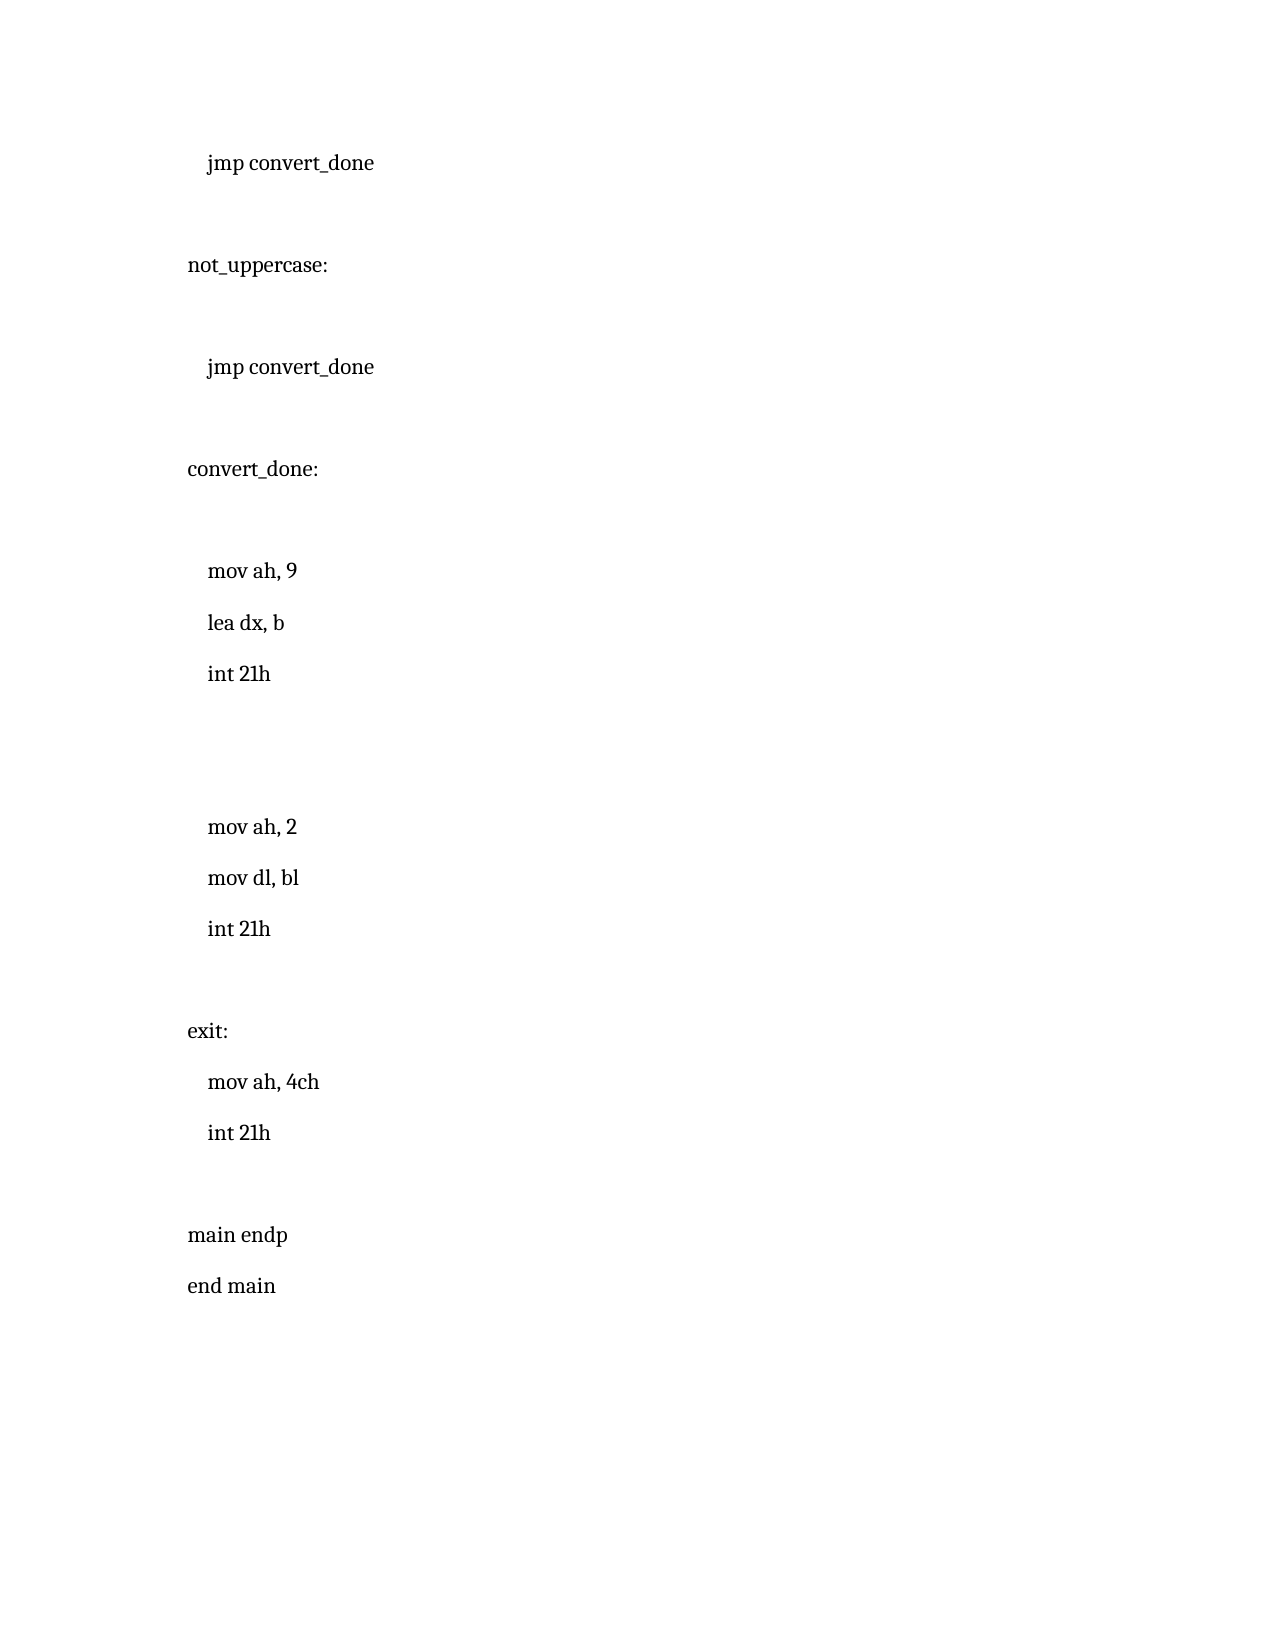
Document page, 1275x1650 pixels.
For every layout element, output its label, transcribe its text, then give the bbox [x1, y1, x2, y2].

text int 21h [187, 916, 1087, 942]
text convert_done: [187, 456, 1087, 483]
text main endp [187, 1222, 1087, 1248]
text not_uppercase: [187, 252, 1087, 278]
text mov dl, bl [187, 864, 1087, 891]
text end main [187, 1273, 1087, 1299]
text int 21h [187, 660, 1087, 687]
text int 21h [187, 1120, 1087, 1146]
text mov ah, 2 [187, 813, 1087, 840]
text mov ah, 4ch [187, 1069, 1087, 1095]
text jmp convert_done [187, 150, 1087, 176]
text lea dx, b [187, 609, 1087, 636]
text jmp convert_done [187, 354, 1087, 381]
text mov ah, 9 [187, 558, 1087, 585]
text exit: [187, 1018, 1087, 1044]
